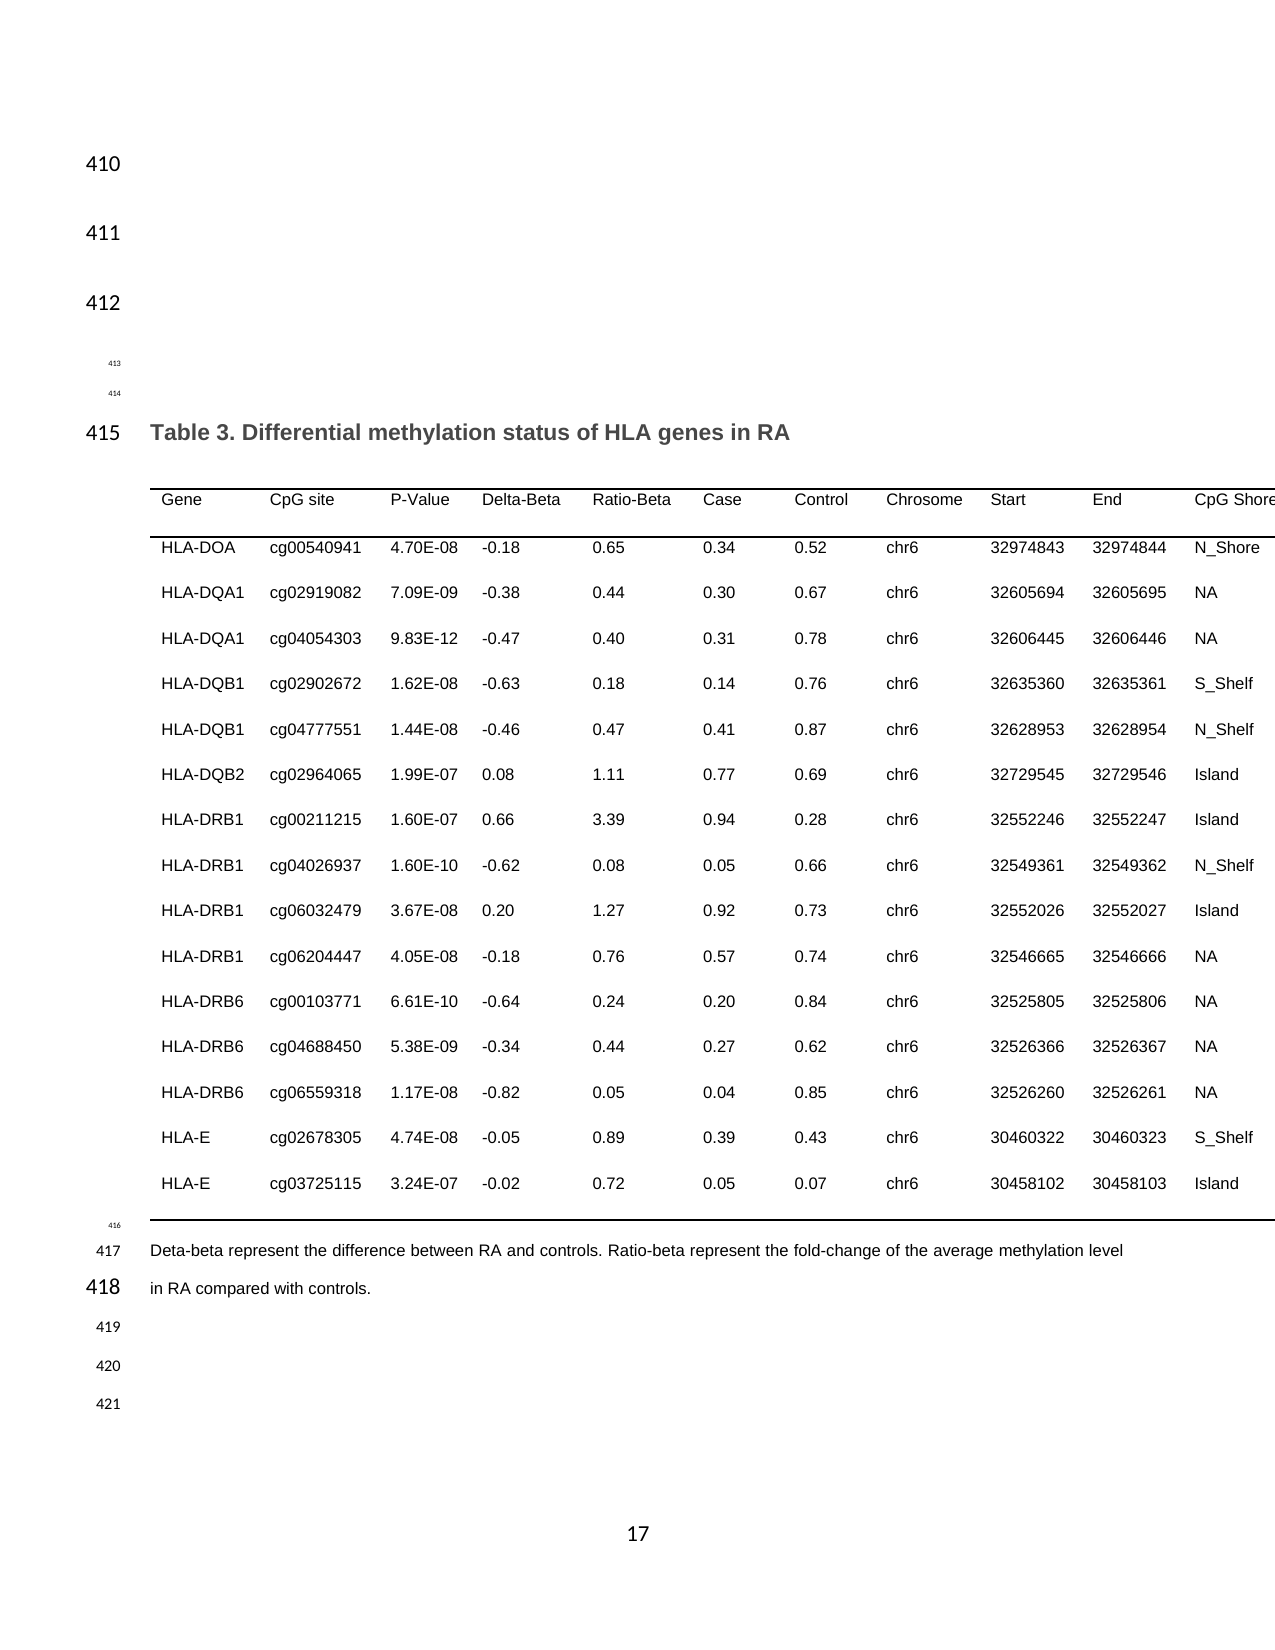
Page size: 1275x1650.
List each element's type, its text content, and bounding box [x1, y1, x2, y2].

table_cell chr6 [875, 583, 979, 628]
table_header Delta-Beta [471, 490, 581, 536]
table_cell -0.02 [471, 1174, 581, 1219]
table_cell 0.76 [581, 946, 692, 992]
table_cell 0.73 [783, 901, 875, 946]
table_cell N_Shelf [1183, 856, 1275, 901]
table_cell chr6 [875, 1037, 979, 1083]
table_cell 32552247 [1081, 810, 1183, 856]
table_cell 0.52 [783, 538, 875, 583]
table_cell cg04026937 [258, 856, 379, 901]
table_cell 0.05 [692, 1174, 783, 1219]
table_cell 0.47 [581, 719, 692, 765]
table_cell cg02964065 [258, 765, 379, 810]
table_cell NA [1183, 1083, 1275, 1128]
table_cell chr6 [875, 538, 979, 583]
table_cell 32974843 [979, 538, 1081, 583]
table_cell HLA-DQA1 [150, 583, 258, 628]
table_cell HLA-DQB2 [150, 765, 258, 810]
table_cell 0.43 [783, 1128, 875, 1173]
text Deta-beta represent the difference between RA and controls. Ratio-beta represent the fold-change of the average methylation level in RA compared with controls. [150, 1240, 1125, 1298]
table_cell 0.92 [692, 901, 783, 946]
table_cell 32729545 [979, 765, 1081, 810]
table_cell S_Shelf [1183, 1128, 1275, 1173]
table_cell 0.05 [581, 1083, 692, 1128]
table_cell 32605694 [979, 583, 1081, 628]
table_cell HLA-DOA [150, 538, 258, 583]
table_cell -0.63 [471, 674, 581, 719]
table_header End [1081, 490, 1183, 536]
table_cell -0.62 [471, 856, 581, 901]
table_header Chrosome [875, 490, 979, 536]
table_cell 1.44E-08 [379, 719, 471, 765]
table_cell 0.84 [783, 992, 875, 1037]
table_cell -0.47 [471, 629, 581, 674]
table_cell N_Shore [1183, 538, 1275, 583]
table_cell NA [1183, 1037, 1275, 1083]
table_cell 30458102 [979, 1174, 1081, 1219]
table_header CpG Shore [1183, 490, 1275, 536]
table_cell 0.20 [692, 992, 783, 1037]
table_cell cg02919082 [258, 583, 379, 628]
table_cell 0.66 [471, 810, 581, 856]
table_cell S_Shelf [1183, 674, 1275, 719]
table_cell 32526261 [1081, 1083, 1183, 1128]
table_cell -0.18 [471, 946, 581, 992]
table_cell cg00103771 [258, 992, 379, 1037]
table_cell Island [1183, 765, 1275, 810]
table_cell 1.27 [581, 901, 692, 946]
table_cell cg06032479 [258, 901, 379, 946]
table_cell 6.61E-10 [379, 992, 471, 1037]
table_header P-Value [379, 490, 471, 536]
table_cell 0.05 [692, 856, 783, 901]
table_cell 32606445 [979, 629, 1081, 674]
table_cell cg06559318 [258, 1083, 379, 1128]
table_cell 30458103 [1081, 1174, 1183, 1219]
table_cell 1.60E-10 [379, 856, 471, 901]
table_cell HLA-DRB1 [150, 810, 258, 856]
table_cell chr6 [875, 946, 979, 992]
table_cell chr6 [875, 629, 979, 674]
table_cell 30460323 [1081, 1128, 1183, 1173]
table_cell cg04054303 [258, 629, 379, 674]
table_cell 0.87 [783, 719, 875, 765]
table_cell HLA-DRB1 [150, 856, 258, 901]
table_cell 5.38E-09 [379, 1037, 471, 1083]
table_cell NA [1183, 583, 1275, 628]
table_cell 32628954 [1081, 719, 1183, 765]
table_cell 0.39 [692, 1128, 783, 1173]
table_cell 0.27 [692, 1037, 783, 1083]
table_cell 0.30 [692, 583, 783, 628]
table_cell chr6 [875, 1174, 979, 1219]
table_cell 0.41 [692, 719, 783, 765]
table_cell NA [1183, 946, 1275, 992]
table_cell 0.04 [692, 1083, 783, 1128]
table_cell 0.78 [783, 629, 875, 674]
table_cell cg04777551 [258, 719, 379, 765]
table_cell 32729546 [1081, 765, 1183, 810]
table_cell 32546665 [979, 946, 1081, 992]
table_cell 1.62E-08 [379, 674, 471, 719]
table_cell 0.74 [783, 946, 875, 992]
table_cell 3.24E-07 [379, 1174, 471, 1219]
table_cell 0.08 [471, 765, 581, 810]
table_cell 32526366 [979, 1037, 1081, 1083]
table_cell chr6 [875, 1128, 979, 1173]
table_cell 0.76 [783, 674, 875, 719]
table_cell 4.05E-08 [379, 946, 471, 992]
table_cell HLA-E [150, 1128, 258, 1173]
table_header Case [692, 490, 783, 536]
table_cell 0.20 [471, 901, 581, 946]
table_cell HLA-DQB1 [150, 674, 258, 719]
table_cell 0.08 [581, 856, 692, 901]
table_cell chr6 [875, 992, 979, 1037]
table_cell HLA-DRB6 [150, 992, 258, 1037]
table_cell NA [1183, 992, 1275, 1037]
table_cell HLA-DRB6 [150, 1037, 258, 1083]
table_header CpG site [258, 490, 379, 536]
table_cell -0.64 [471, 992, 581, 1037]
table_cell cg02902672 [258, 674, 379, 719]
table_cell chr6 [875, 856, 979, 901]
table_cell cg03725115 [258, 1174, 379, 1219]
table_cell 32974844 [1081, 538, 1183, 583]
table_cell 0.24 [581, 992, 692, 1037]
table_cell 32628953 [979, 719, 1081, 765]
table_cell 32552026 [979, 901, 1081, 946]
table_cell N_Shelf [1183, 719, 1275, 765]
table_cell 9.83E-12 [379, 629, 471, 674]
table_cell 3.67E-08 [379, 901, 471, 946]
table_cell 0.44 [581, 583, 692, 628]
table_cell 32552246 [979, 810, 1081, 856]
table_cell 4.70E-08 [379, 538, 471, 583]
table_cell 0.40 [581, 629, 692, 674]
table_cell 32635360 [979, 674, 1081, 719]
table_cell Island [1183, 901, 1275, 946]
table_cell chr6 [875, 810, 979, 856]
table_cell 0.28 [783, 810, 875, 856]
table_cell 0.31 [692, 629, 783, 674]
table_cell -0.34 [471, 1037, 581, 1083]
table_header Start [979, 490, 1081, 536]
table_cell chr6 [875, 719, 979, 765]
table_cell -0.05 [471, 1128, 581, 1173]
table_cell -0.82 [471, 1083, 581, 1128]
table_cell 1.11 [581, 765, 692, 810]
table_cell Island [1183, 810, 1275, 856]
table_cell 0.94 [692, 810, 783, 856]
table_cell HLA-DQA1 [150, 629, 258, 674]
table_cell 0.85 [783, 1083, 875, 1128]
table_cell 0.34 [692, 538, 783, 583]
table_cell 0.14 [692, 674, 783, 719]
table_cell 32549362 [1081, 856, 1183, 901]
table_cell 1.17E-08 [379, 1083, 471, 1128]
table_cell -0.46 [471, 719, 581, 765]
table_cell 3.39 [581, 810, 692, 856]
table_cell 0.67 [783, 583, 875, 628]
table_cell cg02678305 [258, 1128, 379, 1173]
table_cell -0.18 [471, 538, 581, 583]
table_cell 32635361 [1081, 674, 1183, 719]
table_cell 32525805 [979, 992, 1081, 1037]
table_cell 32552027 [1081, 901, 1183, 946]
table_cell HLA-DQB1 [150, 719, 258, 765]
table_header Ratio-Beta [581, 490, 692, 536]
table_cell 32549361 [979, 856, 1081, 901]
table_cell -0.38 [471, 583, 581, 628]
table_cell cg06204447 [258, 946, 379, 992]
table_cell chr6 [875, 674, 979, 719]
table_cell 0.18 [581, 674, 692, 719]
table_cell 0.62 [783, 1037, 875, 1083]
table_cell 32546666 [1081, 946, 1183, 992]
table_header Control [783, 490, 875, 536]
table_cell 0.72 [581, 1174, 692, 1219]
table_cell 0.44 [581, 1037, 692, 1083]
table_cell 0.77 [692, 765, 783, 810]
table_cell HLA-DRB6 [150, 1083, 258, 1128]
table_cell 0.66 [783, 856, 875, 901]
table_cell chr6 [875, 901, 979, 946]
table_cell 32526367 [1081, 1037, 1183, 1083]
table_cell 4.74E-08 [379, 1128, 471, 1173]
table_header Gene [150, 490, 258, 536]
table_cell Island [1183, 1174, 1275, 1219]
table_cell 0.89 [581, 1128, 692, 1173]
table_cell 32605695 [1081, 583, 1183, 628]
table_cell 0.65 [581, 538, 692, 583]
table_cell 0.57 [692, 946, 783, 992]
table_cell 7.09E-09 [379, 583, 471, 628]
table_cell 32525806 [1081, 992, 1183, 1037]
table_cell HLA-DRB1 [150, 946, 258, 992]
table_cell cg00211215 [258, 810, 379, 856]
table_cell 32526260 [979, 1083, 1081, 1128]
table_cell 0.07 [783, 1174, 875, 1219]
table_cell 0.69 [783, 765, 875, 810]
table_cell HLA-E [150, 1174, 258, 1219]
table_cell HLA-DRB1 [150, 901, 258, 946]
text Table 3. Differential methylation status of HLA genes in RA [150, 419, 1125, 445]
table_cell NA [1183, 629, 1275, 674]
table_cell cg00540941 [258, 538, 379, 583]
table_cell 1.60E-07 [379, 810, 471, 856]
table_cell 1.99E-07 [379, 765, 471, 810]
table_cell chr6 [875, 1083, 979, 1128]
table_cell 32606446 [1081, 629, 1183, 674]
table_cell 30460322 [979, 1128, 1081, 1173]
table_cell cg04688450 [258, 1037, 379, 1083]
table_cell chr6 [875, 765, 979, 810]
